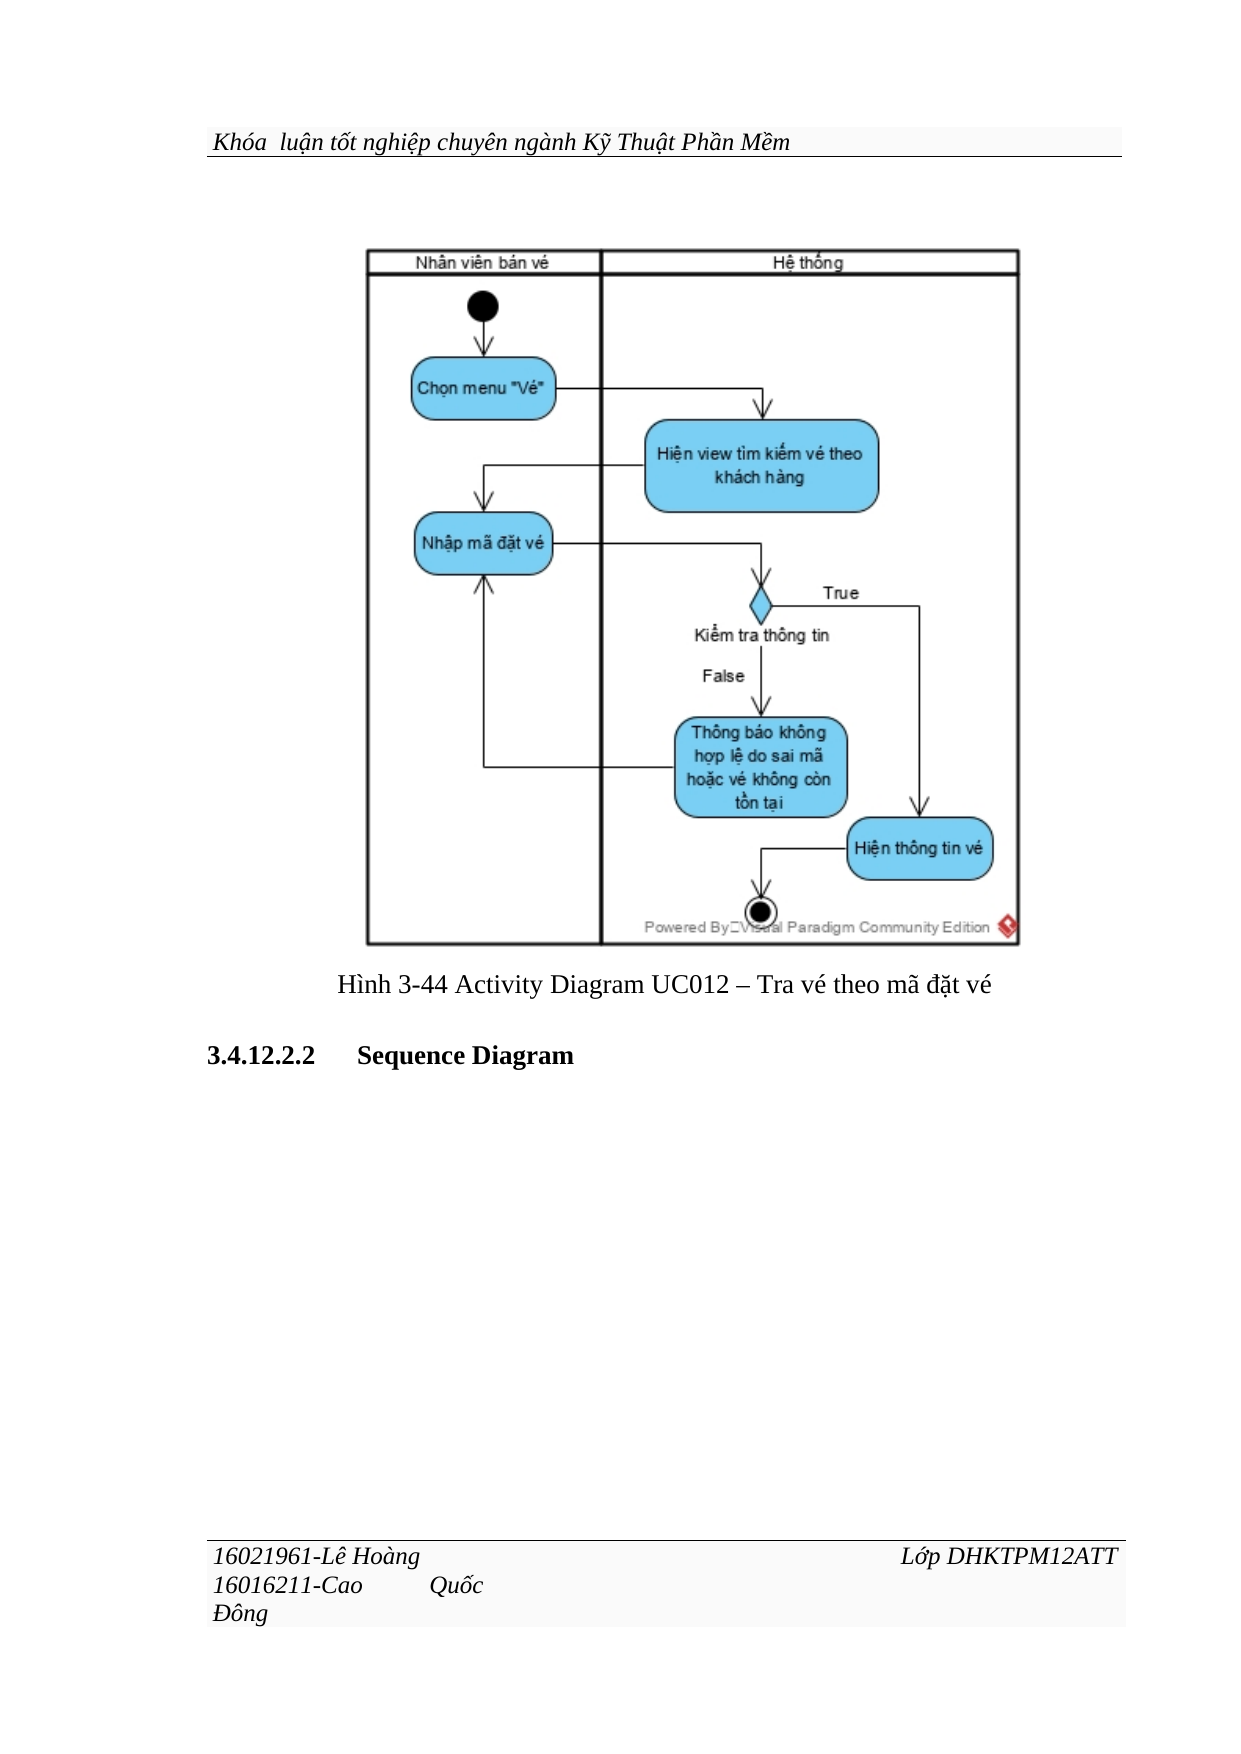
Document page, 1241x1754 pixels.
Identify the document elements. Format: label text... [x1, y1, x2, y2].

picture [362, 244, 1027, 953]
subtitle Sequence Diagram [207, 1039, 1122, 1071]
